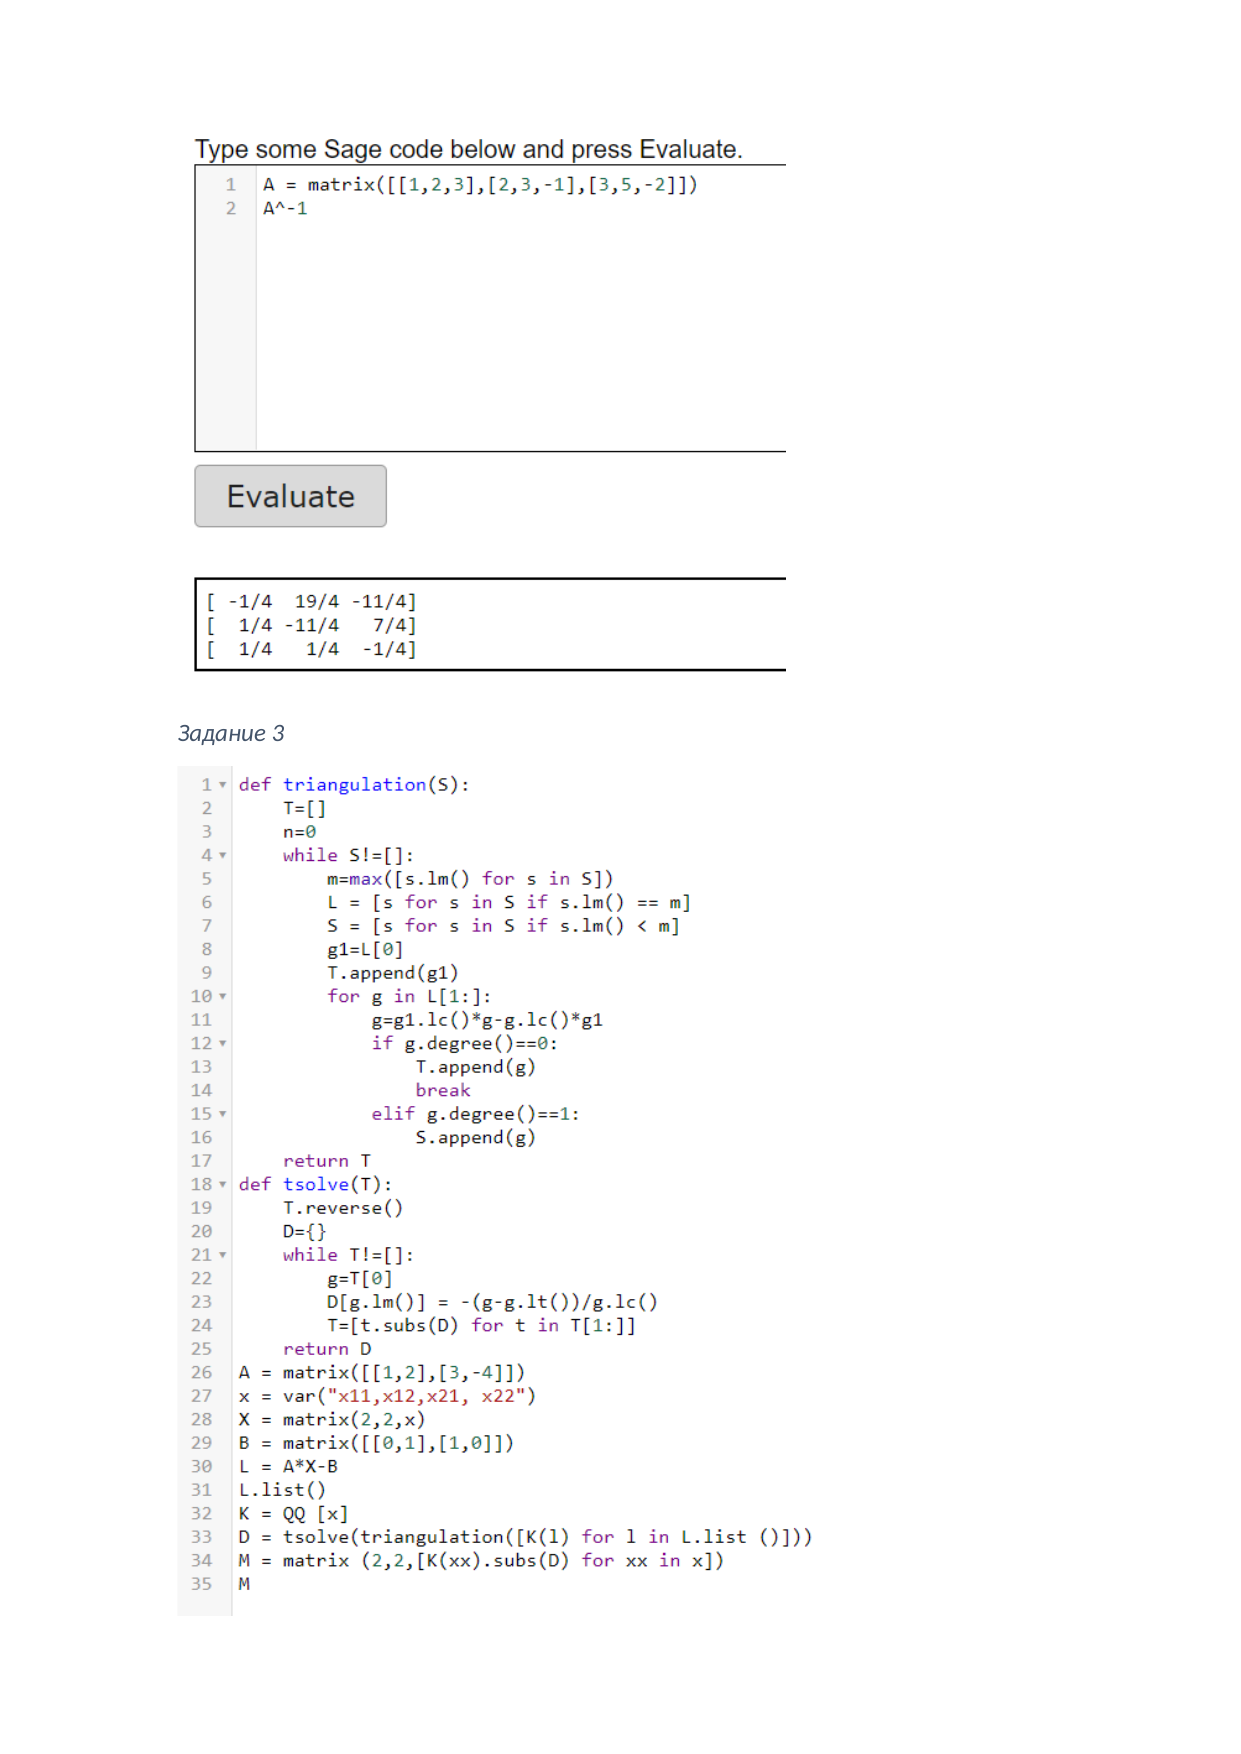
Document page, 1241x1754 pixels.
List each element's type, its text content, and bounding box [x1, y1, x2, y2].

picture [177, 766, 835, 1616]
text Задание 3 [177, 717, 1152, 747]
picture [177, 118, 786, 699]
